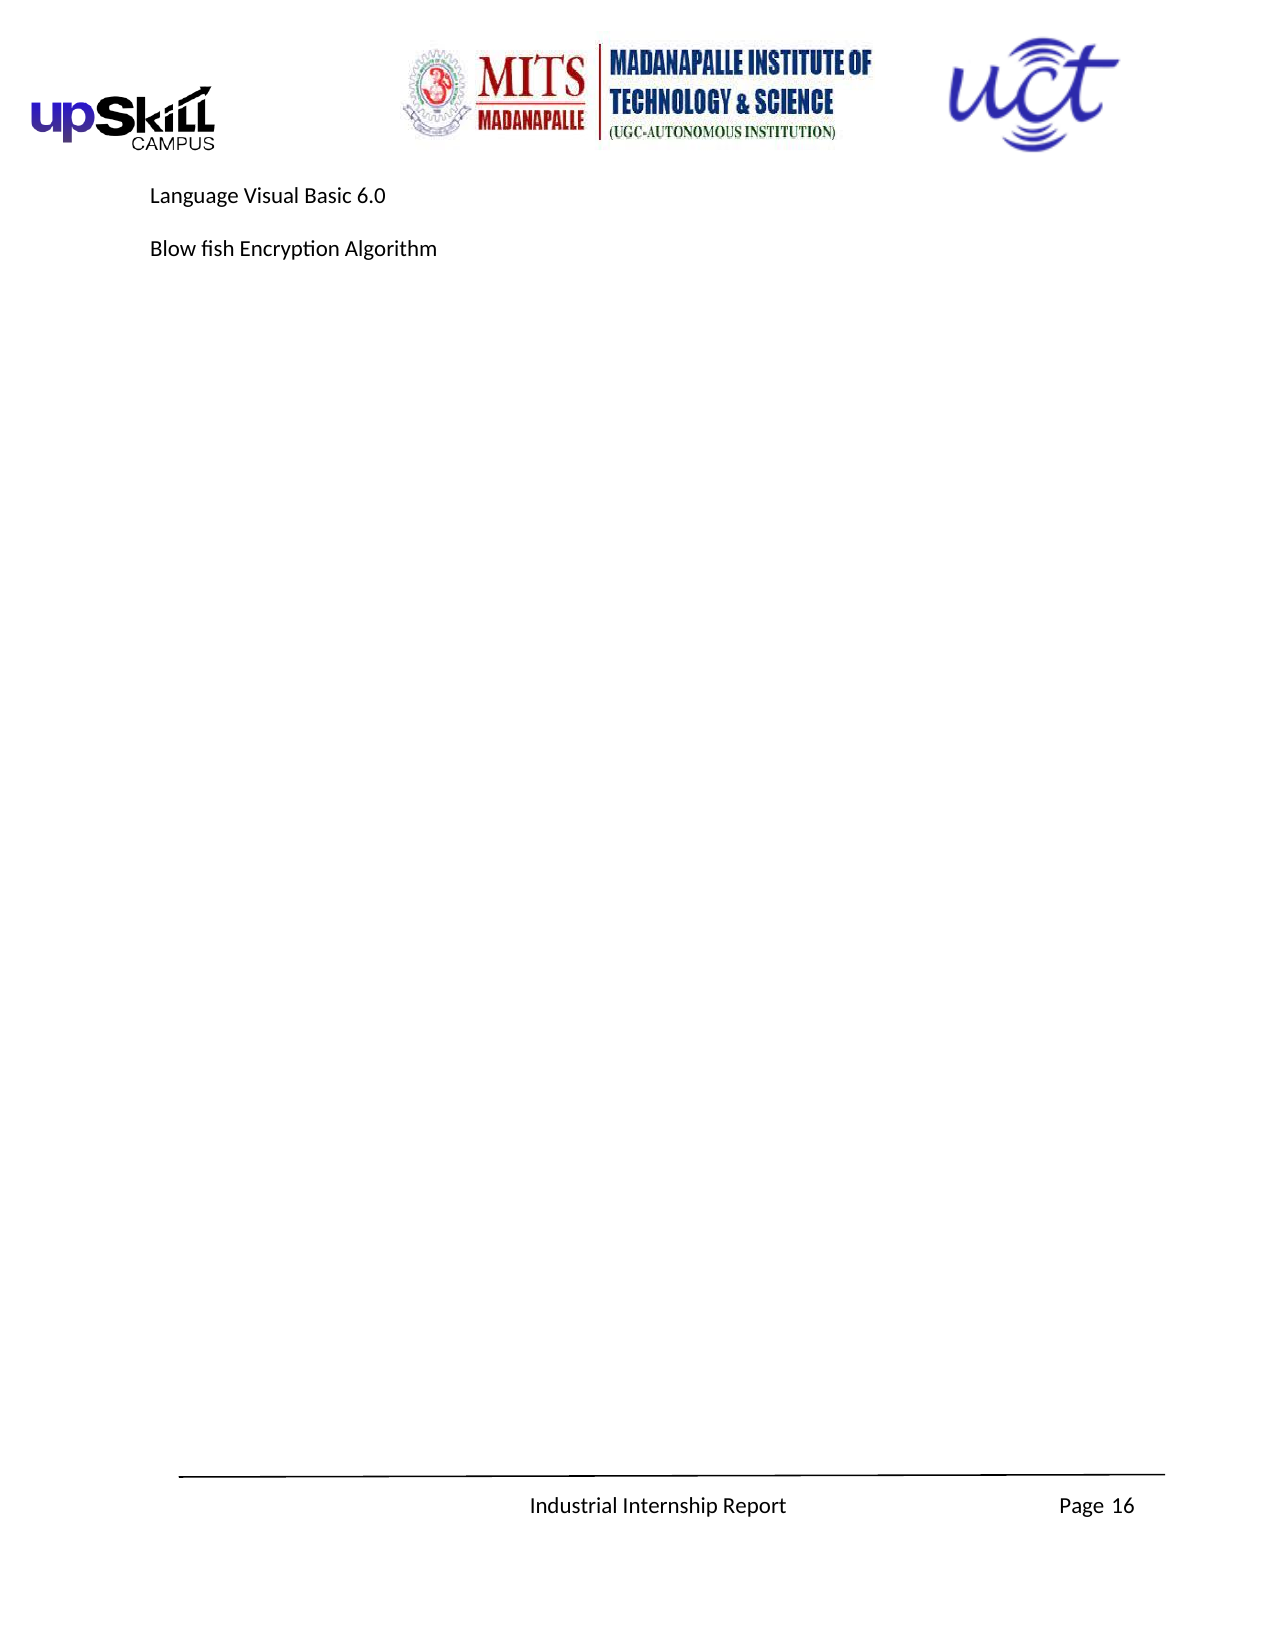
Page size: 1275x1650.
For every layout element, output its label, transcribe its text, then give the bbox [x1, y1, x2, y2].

picture [400, 31, 876, 154]
text Language Visual Basic 6.0 [150, 181, 1134, 209]
picture [946, 28, 1125, 154]
picture [0, 73, 246, 154]
text Blow fish Encryption Algorithm [150, 234, 1134, 262]
